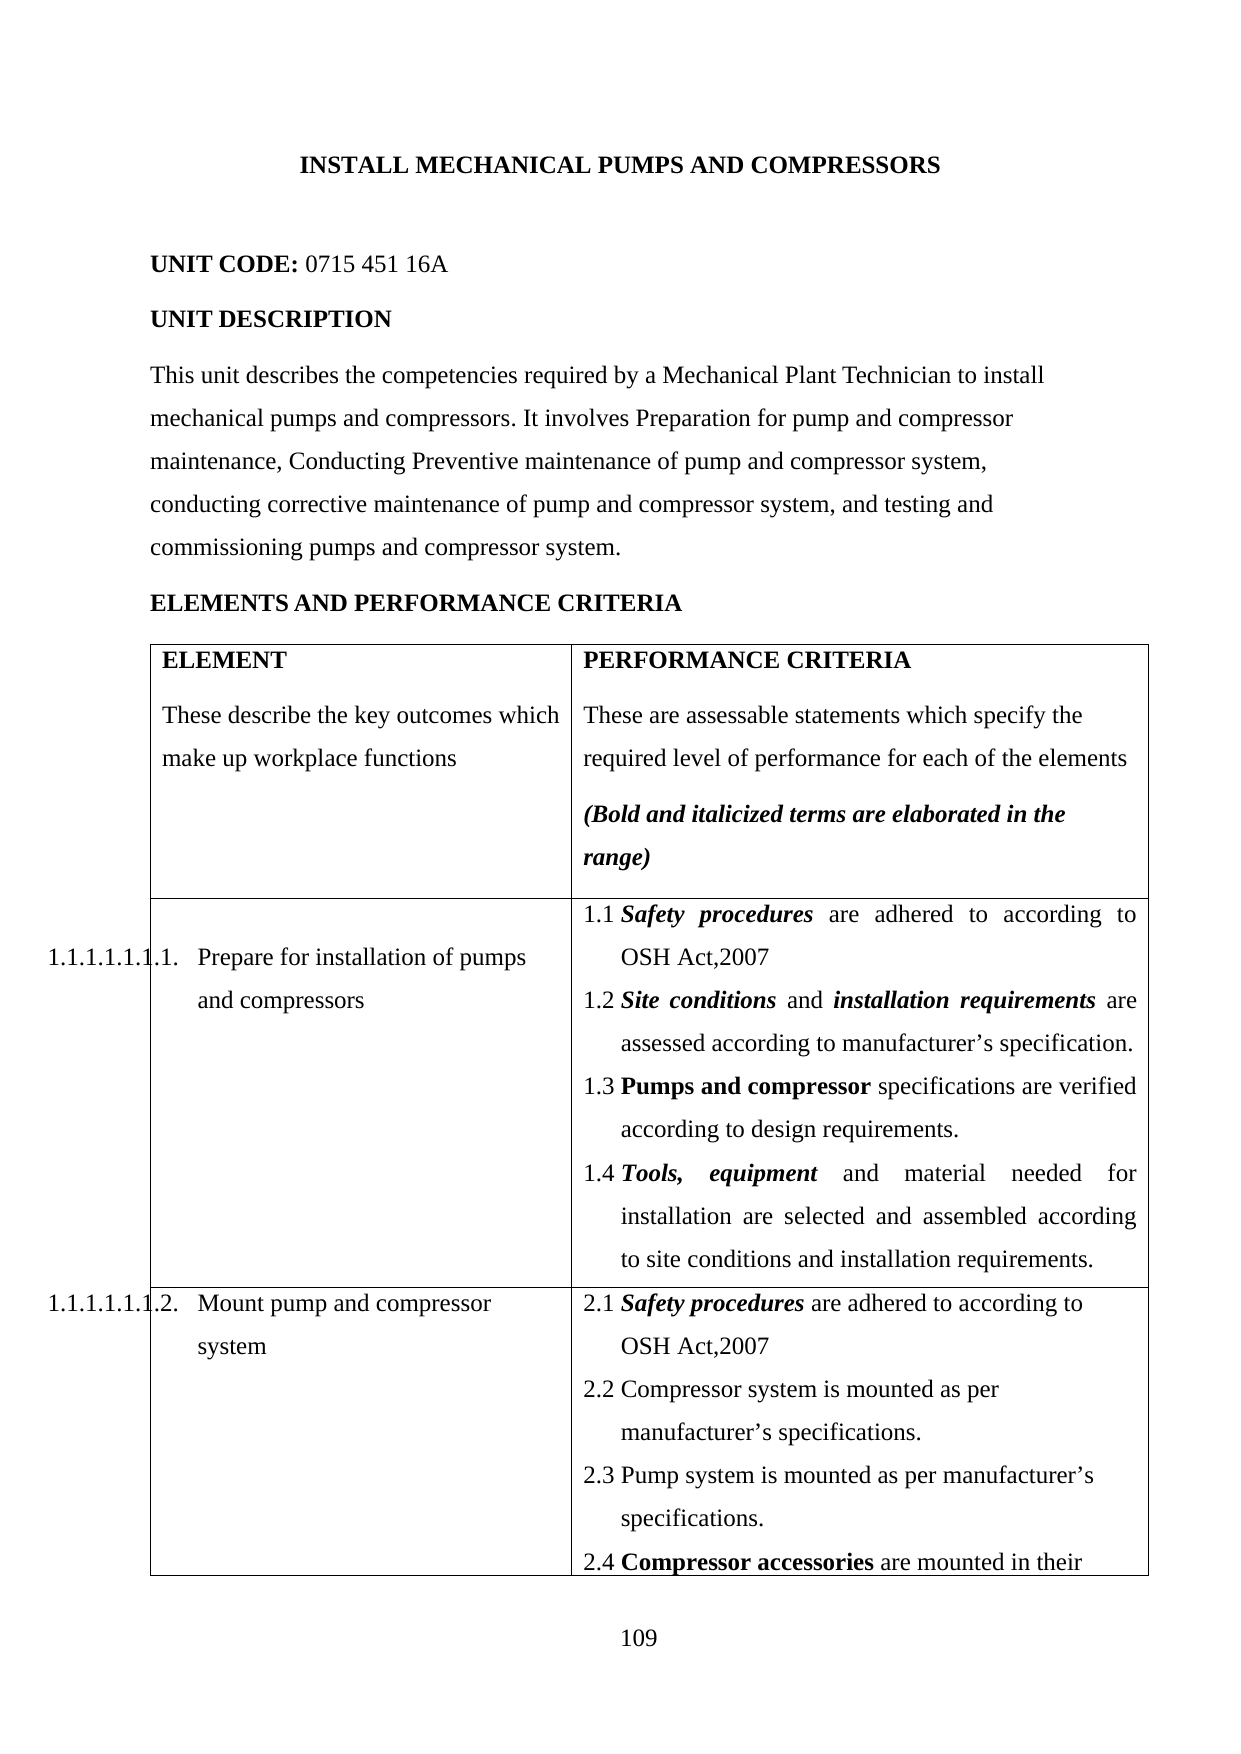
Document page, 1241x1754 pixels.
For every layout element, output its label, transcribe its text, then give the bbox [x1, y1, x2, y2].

text ELEMENTS AND PERFORMANCE CRITERIA [150, 588, 1090, 617]
text This unit describes the competencies required by a Mechanical Plant Technician to install mechanical pumps and compressors. It involves Preparation for pump and compressor maintenance, Conducting Preventive maintenance of pump and compressor system, conducting corrective maintenance of pump and compressor system, and testing and commissioning pumps and compressor system. [150, 360, 1090, 561]
table_header ELEMENT These describe the key outcomes which make up workplace functions [151, 645, 571, 898]
table_cell Prepare for installation of pumps and compressors [151, 899, 571, 1287]
table_header PERFORMANCE CRITERIA These are assessable statements which specify the required level of performance for each of the elements (Bold and italicized terms are elaborated in the range) [572, 645, 1148, 898]
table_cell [151, 1288, 571, 1575]
text UNIT DESCRIPTION [150, 304, 1090, 333]
subtitle INSTALL MECHANICAL PUMPS AND COMPRESSORS [150, 150, 1090, 179]
text UNIT CODE: 0715 451 16A [150, 249, 1090, 277]
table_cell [572, 1288, 1148, 1575]
table_cell Safety procedures are adhered to according to OSH Act,2007 Site conditions and installation requirements are assessed according to manufacturer’s specification. Pumps and compressor specifications are verified according to design requirements. Tools, equipment and material needed for installation are selected and assembled according to site conditions and installation requirements. [572, 899, 1148, 1287]
